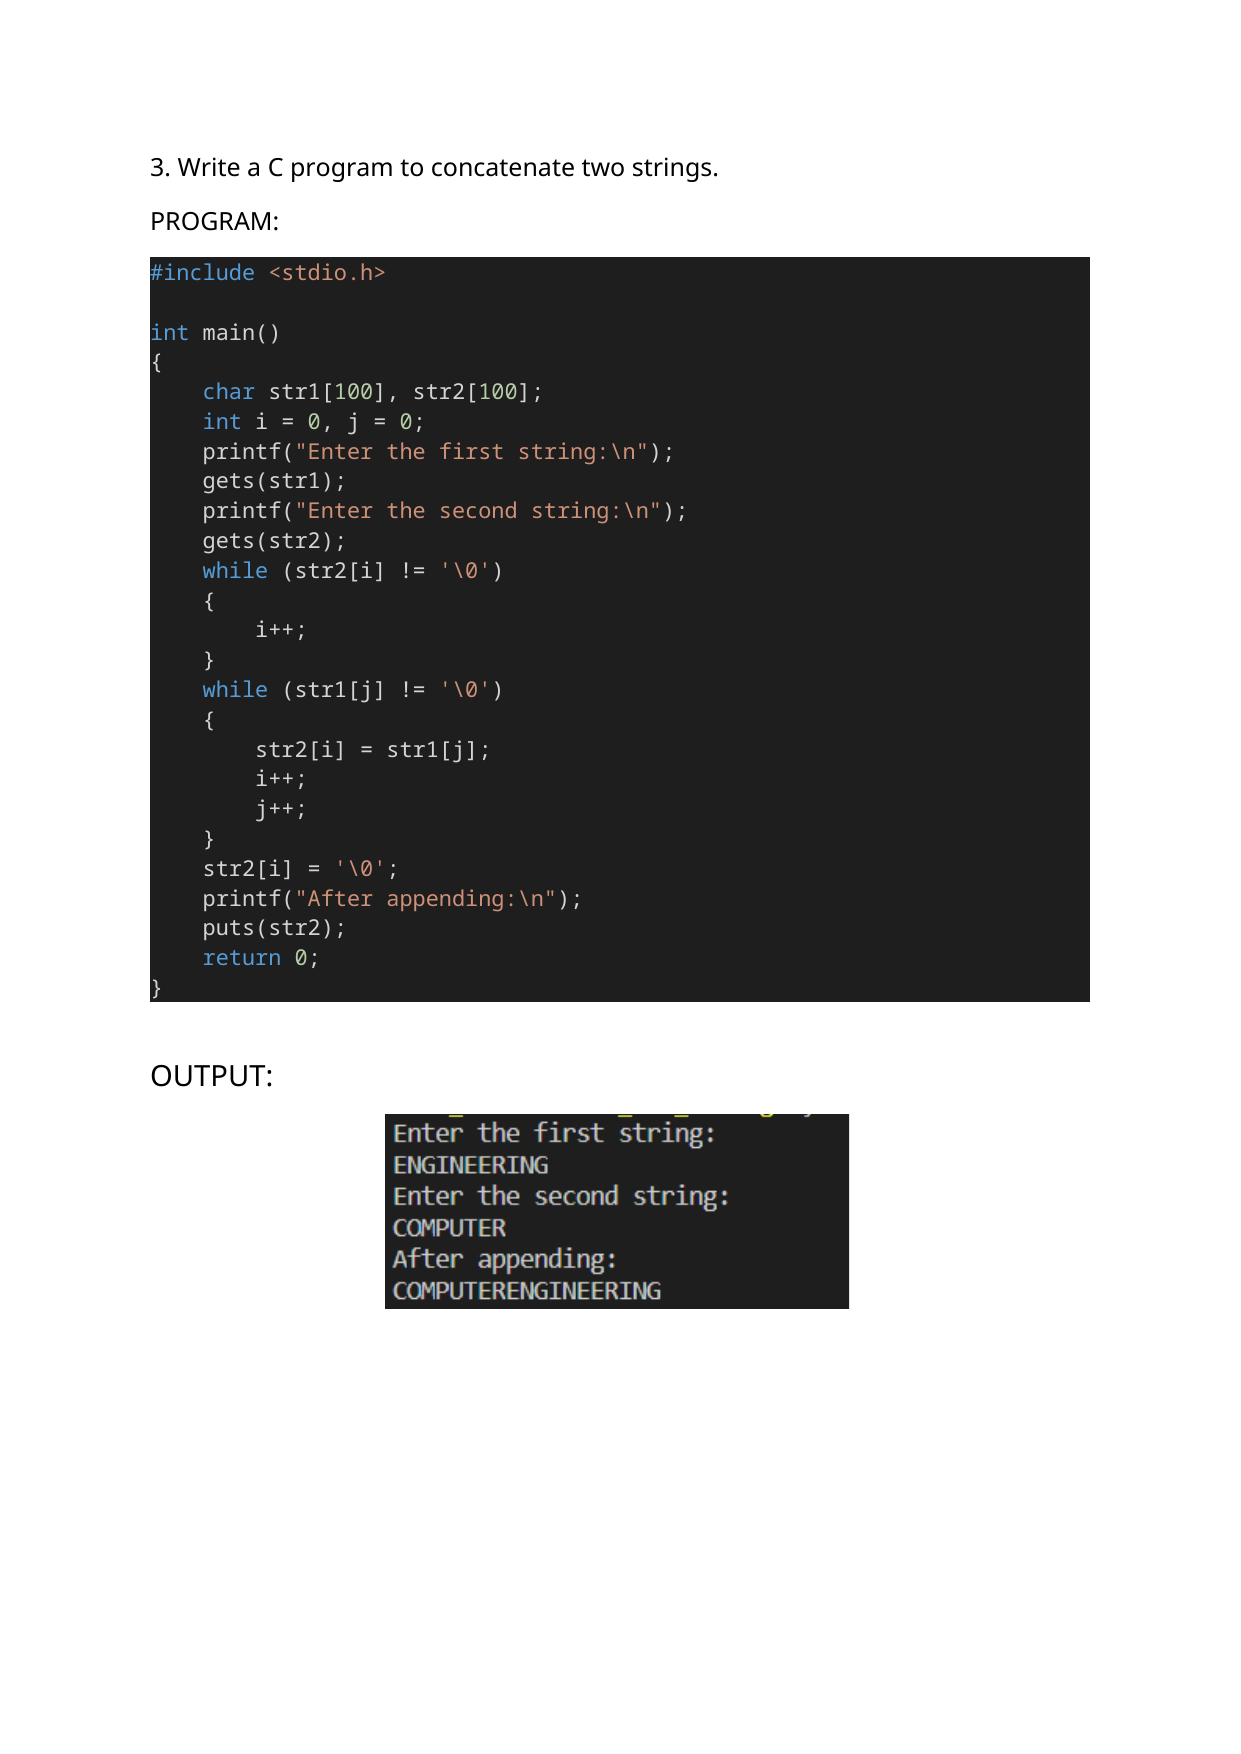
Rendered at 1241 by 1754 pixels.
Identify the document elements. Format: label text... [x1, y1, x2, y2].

text while (str1[j] != '\0') [150, 674, 1090, 704]
text } [150, 972, 1090, 1002]
text int main() [150, 316, 1090, 346]
text str2[i] = str1[j]; [150, 733, 1090, 763]
text printf("Enter the second string:\n"); [150, 495, 1090, 525]
text gets(str1); [150, 465, 1090, 495]
text char str1[100], str2[100]; [150, 376, 1090, 406]
text printf("Enter the first string:\n"); [150, 436, 1090, 465]
text j++; [150, 793, 1090, 823]
text int i = 0, j = 0; [150, 406, 1090, 436]
text gets(str2); [150, 525, 1090, 555]
text 3. Write a C program to concatenate two strings. [150, 150, 1090, 184]
text { [150, 346, 1090, 376]
picture [385, 1114, 850, 1309]
text { [150, 584, 1090, 614]
text puts(str2); [150, 912, 1090, 942]
text { [150, 704, 1090, 733]
text } [150, 644, 1090, 674]
text while (str2[i] != '\0') [150, 555, 1090, 584]
text i++; [150, 614, 1090, 644]
text OUTPUT: [150, 1055, 1090, 1095]
text str2[i] = '\0'; [150, 853, 1090, 882]
text PROGRAM: [150, 203, 1090, 237]
text printf("After appending:\n"); [150, 882, 1090, 912]
text } [150, 823, 1090, 853]
text #include <stdio.h> [150, 257, 1090, 287]
text return 0; [150, 942, 1090, 972]
text i++; [150, 763, 1090, 793]
